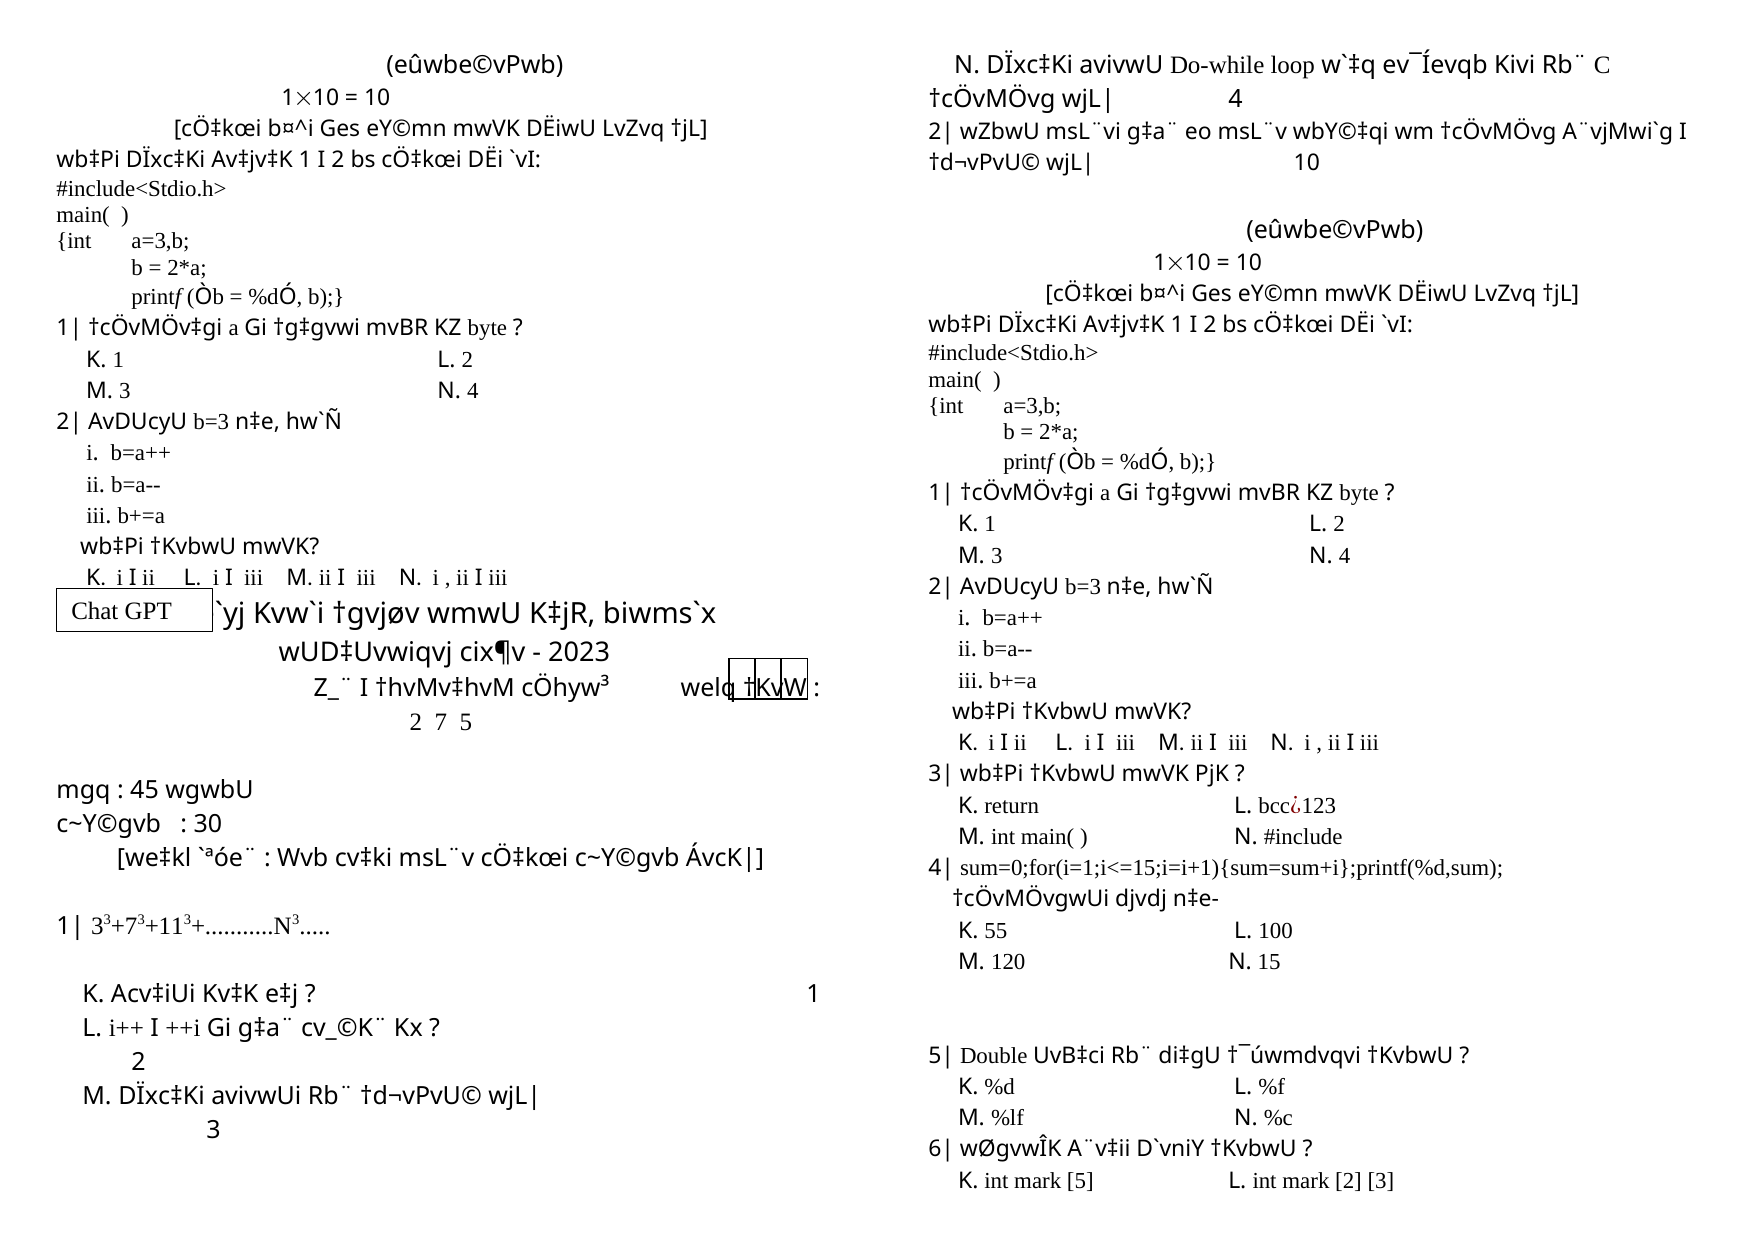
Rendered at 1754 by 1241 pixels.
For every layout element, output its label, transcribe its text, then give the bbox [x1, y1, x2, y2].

text N. DÏxc‡Ki avivwU Do-while loop w`‡q ev¯Íevqb Kivi Rb¨ C †cÖvMÖvg wjL| 4 [928, 47, 1697, 115]
text 2| wZbwU msL¨vi g‡a¨ eo msL¨v wbY©‡qi wm †cÖvMÖvg A¨vjMwi`g I †d¬vPvU© wjL| 10 [928, 115, 1697, 177]
text ii. b=a-- [56, 468, 825, 499]
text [928, 1038, 1697, 1070]
text printf (Òb = %dÓ, b);} [928, 445, 1697, 476]
text K. return L. bcc123 [928, 788, 1697, 820]
text wb‡Pi DÏxc‡Ki Av‡jv‡K 1 I 2 bs cÖ‡kœi DËi `vI: [928, 308, 1697, 339]
text main( ) [56, 201, 825, 227]
text b = 2*a; [56, 254, 825, 280]
text K. 55 L. 100 [928, 913, 1697, 945]
text M. 120 N. 15 [928, 945, 1697, 976]
text 6| wØgvwÎK A¨v‡ii D`vniY †KvbwU ? [928, 1132, 1697, 1163]
text M. 3 N. 4 [928, 538, 1697, 570]
text 1| †cÖvMÖv‡gi a Gi †g‡gvwi mvBR KZ byte ? [928, 476, 1697, 507]
text K. %d L. %f [928, 1070, 1697, 1101]
text wb‡Pi †KvbwU mwVK? [928, 695, 1697, 726]
text 1| 33+73+113+...........N3..... [56, 908, 825, 942]
text K. Acv‡iUi Kv‡K e‡j ? 1 [56, 976, 825, 1010]
text 4| sum=0;for(i=1;i<=15;i=i+1){sum=sum+i};printf(%d,sum); [928, 851, 1697, 882]
text main( ) [928, 366, 1697, 392]
text i. b=a++ [928, 601, 1697, 632]
text ii. b=a-- [928, 632, 1697, 663]
text mgq : 45 wgwbU c~Y©gvb : 30 [56, 771, 825, 839]
text M. int main( ) N. #include [928, 820, 1697, 851]
text K. i I ii L. i I iii M. ii I iii N. i , ii I iii [928, 726, 1697, 757]
text [we‡kl `ªóe¨ : Wvb cv‡ki msL¨v cÖ‡kœi c~Y©gvb ÁvcK|] [56, 839, 825, 873]
text {int a=3,b; [928, 392, 1697, 418]
text {int a=3,b; [56, 227, 825, 254]
text wb‡Pi DÏxc‡Ki Av‡jv‡K 1 I 2 bs cÖ‡kœi DËi `vI: [56, 143, 825, 175]
text L. i++ I ++i Gi g‡a¨ cv_©K¨ Kx ? 2 [56, 1010, 825, 1078]
text i. b=a++ [56, 436, 825, 468]
text M. 3 N. 4 [56, 374, 825, 405]
text Ave`yj Kvw`i †gvjøv wmwU K‡jR, biwms`x [213, 593, 825, 632]
text 2| AvDUcyU b=3 n‡e, hw`Ñ [928, 570, 1697, 601]
text [cÖ‡kœi b¤^i Ges eY©mn mwVK DËiwU LvZvq †jL] [928, 277, 1697, 308]
text iii. b+=a [56, 499, 825, 530]
text K. 1 L. 2 [56, 343, 825, 374]
text wUD‡Uvwiqvj cix¶v - 2023 [56, 632, 825, 669]
text [cÖ‡kœi b¤^i Ges eY©mn mwVK DËiwU LvZvq †jL] [56, 112, 825, 143]
text 1| †cÖvMÖv‡gi a Gi †g‡gvwi mvBR KZ byte ? [56, 311, 825, 343]
text 2| AvDUcyU b=3 n‡e, hw`Ñ [56, 405, 825, 436]
text printf (Òb = %dÓ, b);} [56, 280, 825, 311]
text b = 2*a; [928, 418, 1697, 445]
text 3| wb‡Pi †KvbwU mwVK PjK ? [928, 757, 1697, 788]
text Z_¨ I †hvMv‡hvM cÖhyw³ welq †KvW : 2 7 5 [56, 669, 825, 737]
text #include<Stdio.h> [56, 175, 825, 201]
text #include<Stdio.h> [928, 339, 1697, 366]
text †cÖvMÖvgwUi djvdj n‡e- [928, 882, 1697, 913]
text K. i I ii L. i I iii M. ii I iii N. i , ii I iii [56, 561, 825, 593]
text wb‡Pi †KvbwU mwVK? [56, 530, 825, 561]
text (eûwbe©vPwb) 110 = 10 [281, 47, 825, 112]
text M. %lf N. %c [928, 1101, 1697, 1132]
text M. DÏxc‡Ki avivwUi Rb¨ †d¬vPvU© wjL| 3 [56, 1078, 825, 1146]
text (eûwbe©vPwb) 110 = 10 [1153, 212, 1697, 277]
text K. 1 L. 2 [928, 507, 1697, 538]
text iii. b+=a [928, 663, 1697, 695]
text K. int mark [5] L. int mark [2] [3] [928, 1163, 1697, 1195]
